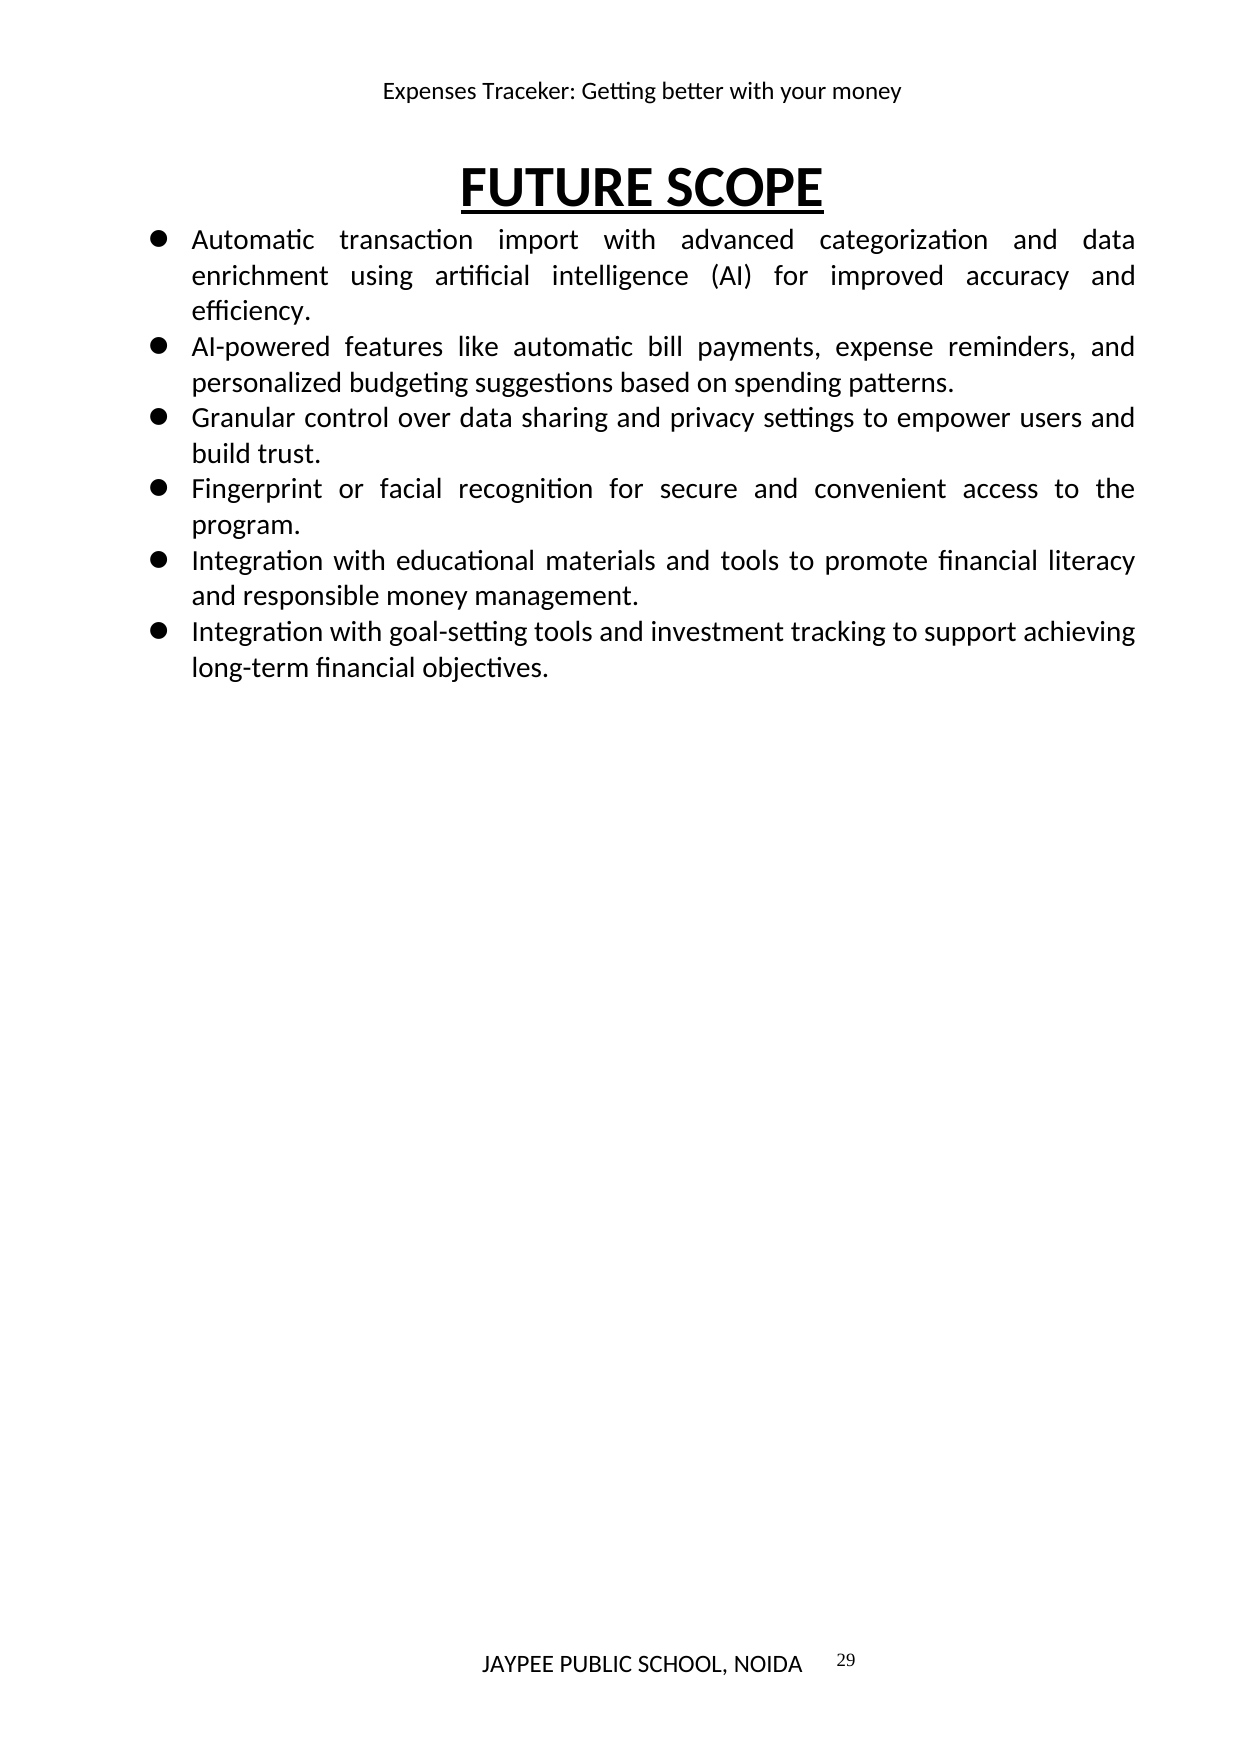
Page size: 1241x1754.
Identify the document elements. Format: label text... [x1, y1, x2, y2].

list Integration with educational materials and tools to promote financial literacy and responsible money management. [148, 542, 1137, 613]
list Integration with goal-setting tools and investment tracking to support achieving long-term financial objectives. [148, 613, 1137, 684]
list AI-powered features like automatic bill payments, expense reminders, and personalized budgeting suggestions based on spending patterns. [148, 328, 1137, 399]
list Automatic transaction import with advanced categorization and data enrichment using artificial intelligence (AI) for improved accuracy and efficiency. [148, 221, 1137, 328]
list Fingerprint or facial recognition for secure and convenient access to the program. [148, 471, 1137, 542]
text FUTURE SCOPE [148, 150, 1137, 221]
list Granular control over data sharing and privacy settings to empower users and build trust. [148, 399, 1137, 471]
